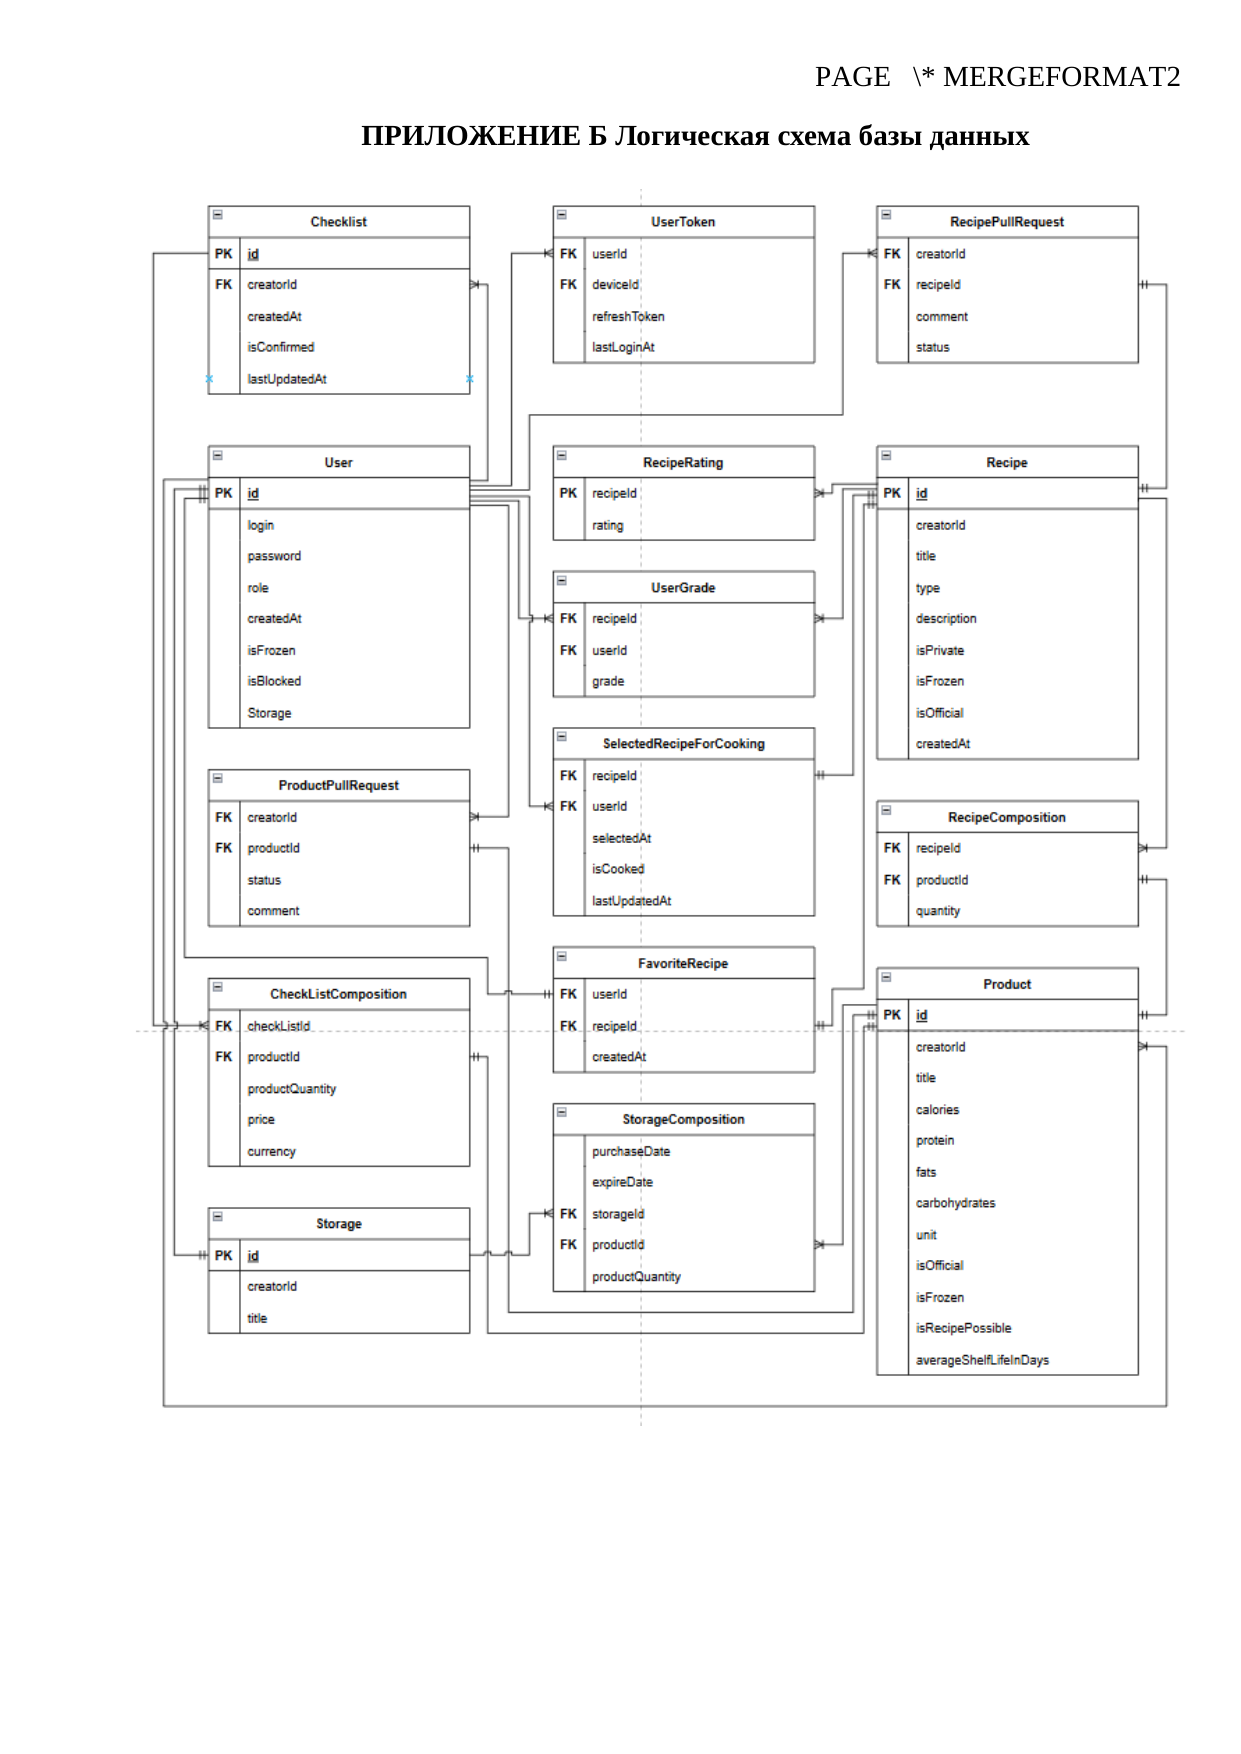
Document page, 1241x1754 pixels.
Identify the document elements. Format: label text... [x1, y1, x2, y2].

list ПРИЛОЖЕНИЕ Б Логическая схема базы данных [210, 118, 1181, 152]
picture [135, 189, 1188, 1426]
